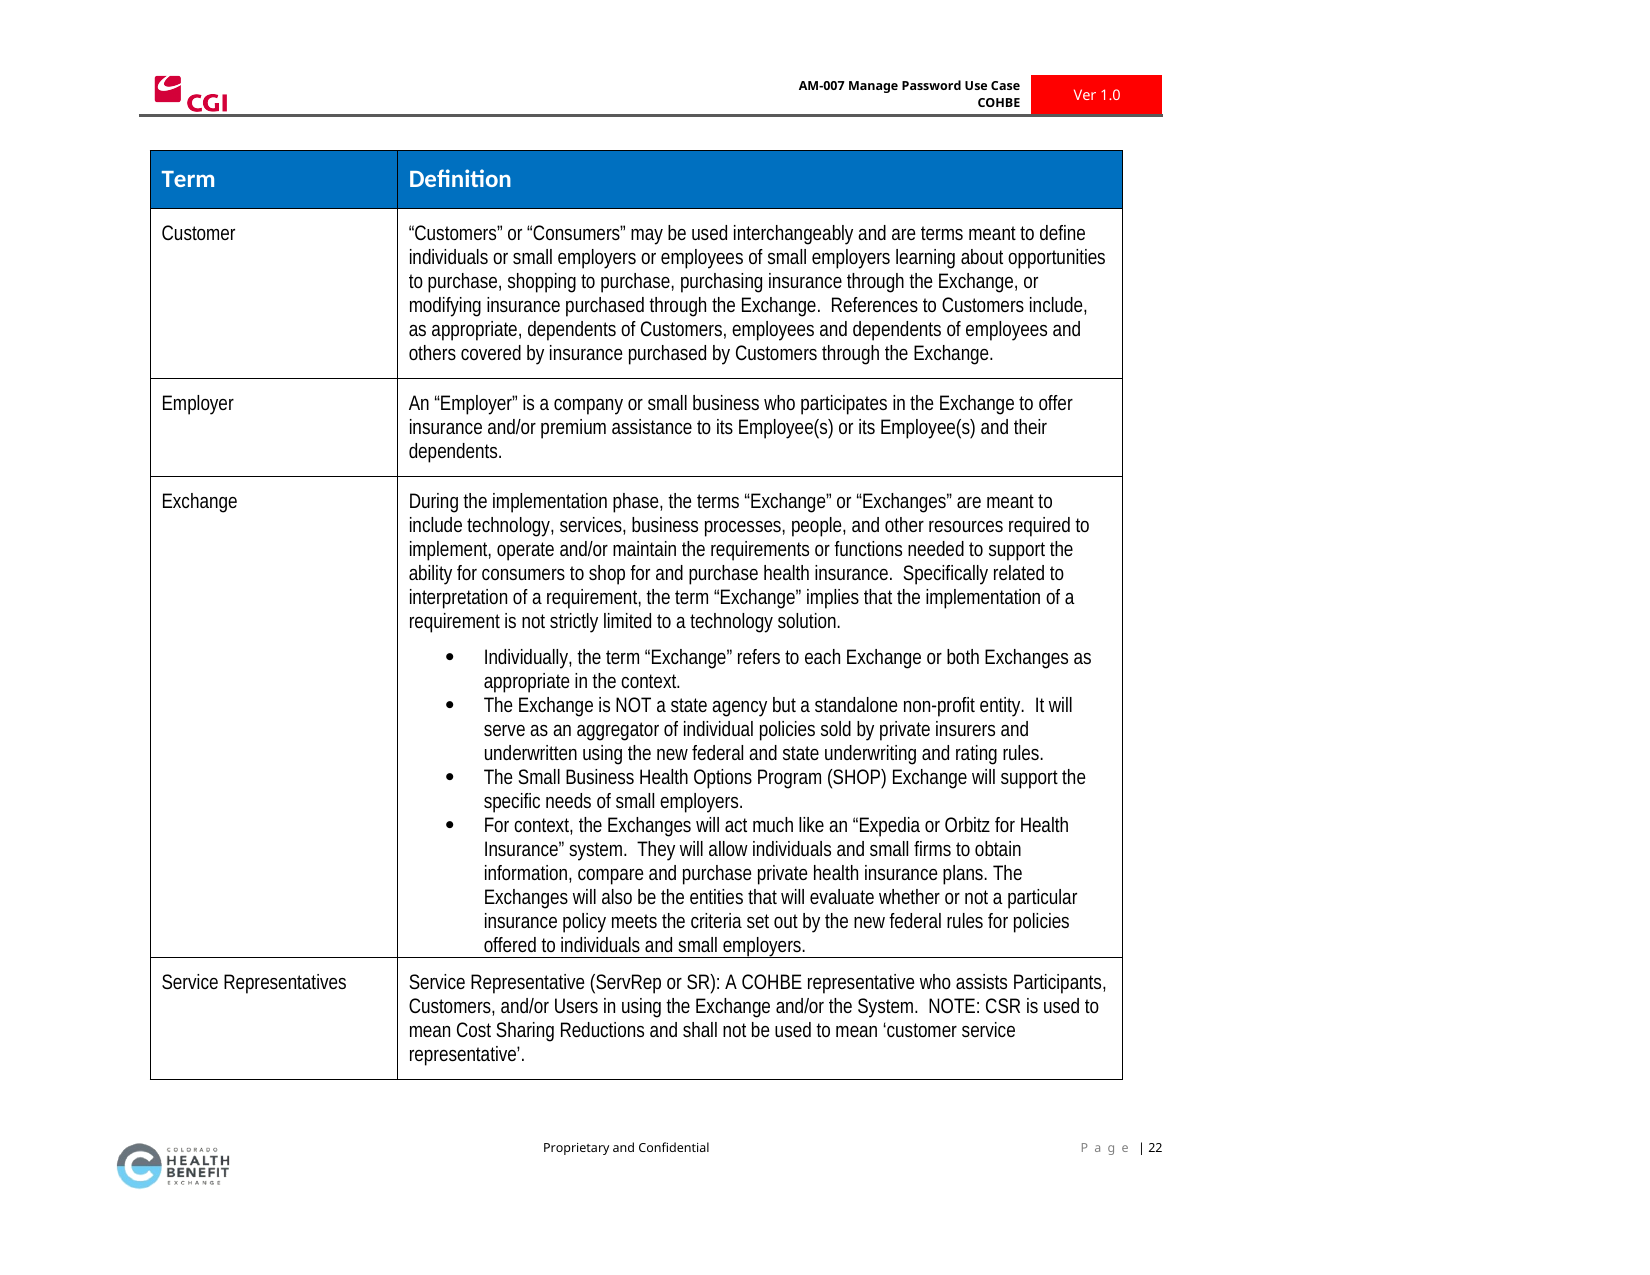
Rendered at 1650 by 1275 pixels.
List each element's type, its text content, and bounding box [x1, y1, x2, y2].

table_cell Employer [151, 379, 397, 476]
table_cell An “Employer” is a company or small business who participates in the Exchange to offer insurance and/or premium assistance to its Employee(s) or its Employee(s) and their dependents. [398, 379, 1122, 476]
table_cell Customer [151, 209, 397, 378]
picture [112, 1139, 239, 1192]
table_header Term [151, 151, 397, 208]
table_cell Exchange [151, 477, 397, 957]
table_header Definition [398, 151, 1122, 208]
table_cell Service Representative (ServRep or SR): A COHBE representative who assists Participants, Customers, and/or Users in using the Exchange and/or the System. NOTE: CSR is used to mean Cost Sharing Reductions and shall not be used to mean ‘customer service representative’. [398, 958, 1122, 1079]
table_cell Service Representatives [151, 958, 397, 1079]
table_cell During the implementation phase, the terms “Exchange” or “Exchanges” are meant to include technology, services, business processes, people, and other resources required to implement, operate and/or maintain the requirements or functions needed to support the ability for consumers to shop for and purchase health insurance. Specifically related to interpretation of a requirement, the term “Exchange” implies that the implementation of a requirement is not strictly limited to a technology solution. Individually, the term “Exchange” refers to each Exchange or both Exchanges as appropriate in the context. The Exchange is NOT a state agency but a standalone non-profit entity. It will serve as an aggregator of individual policies sold by private insurers and underwritten using the new federal and state underwriting and rating rules. The Small Business Health Options Program (SHOP) Exchange will support the specific needs of small employers. For context, the Exchanges will act much like an “Expedia or Orbitz for Health Insurance” system. They will allow individuals and small firms to obtain information, compare and purchase private health insurance plans. The Exchanges will also be the entities that will evaluate whether or not a particular insurance policy meets the criteria set out by the new federal rules for policies offered to individuals and small employers. [398, 477, 1122, 957]
table_cell “Customers” or “Consumers” may be used interchangeably and are terms meant to define individuals or small employers or employees of small employers learning about opportunities to purchase, shopping to purchase, purchasing insurance through the Exchange, or modifying insurance purchased through the Exchange. References to Customers include, as appropriate, dependents of Customers, employees and dependents of employees and others covered by insurance purchased by Customers through the Exchange. [398, 209, 1122, 378]
picture [153, 75, 229, 114]
